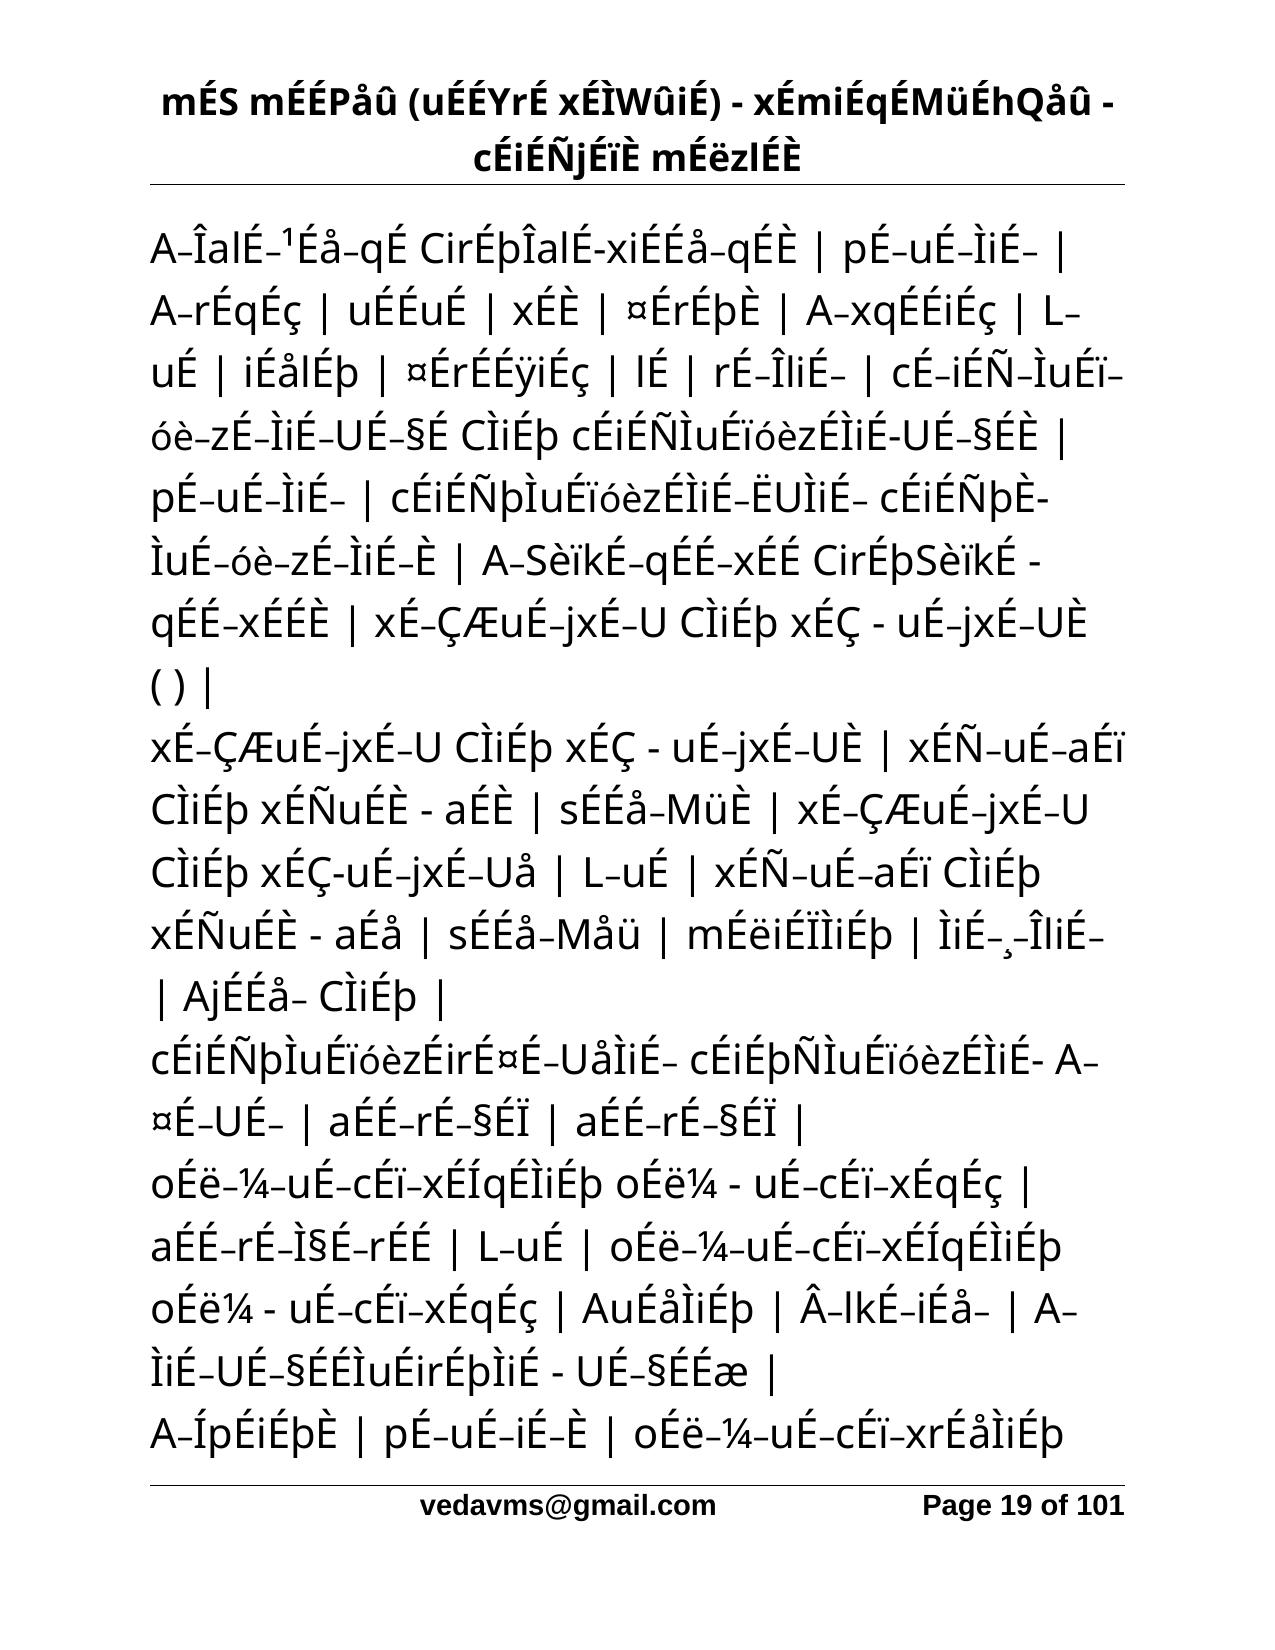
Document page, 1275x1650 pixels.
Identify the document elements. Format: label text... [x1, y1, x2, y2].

text cÉiÉÑþÌuÉïóèzÉirÉ¤É–UåÌiÉ– cÉiÉþÑÌuÉïóèzÉÌiÉ- A–¤É–UÉ– | aÉÉ–rÉ–§ÉÏ | aÉÉ–rÉ–§ÉÏ | [150, 1029, 1125, 1149]
text xÉ–ÇÆuÉ–jxÉ–U CÌiÉþ xÉÇ - uÉ–jxÉ–UÈ | xÉÑ–uÉ–aÉï CÌiÉþ xÉÑuÉÈ - aÉÈ | sÉÉå–MüÈ | xÉ–ÇÆuÉ–jxÉ–U CÌiÉþ xÉÇ-uÉ–jxÉ–Uå | L–uÉ | xÉÑ–uÉ–aÉï CÌiÉþ xÉÑuÉÈ - aÉå | sÉÉå–Måü | mÉëiÉÏÌiÉþ | ÌiÉ–¸–ÎliÉ– | AjÉÉå– CÌiÉþ | [150, 718, 1125, 1024]
text A–ÍpÉiÉþÈ | pÉ–uÉ–iÉ–È | oÉë–¼–uÉ–cÉï–xrÉåÌiÉþ oÉë¼ - uÉ–cÉï–xÉxrÉþ | [150, 1404, 1125, 1461]
